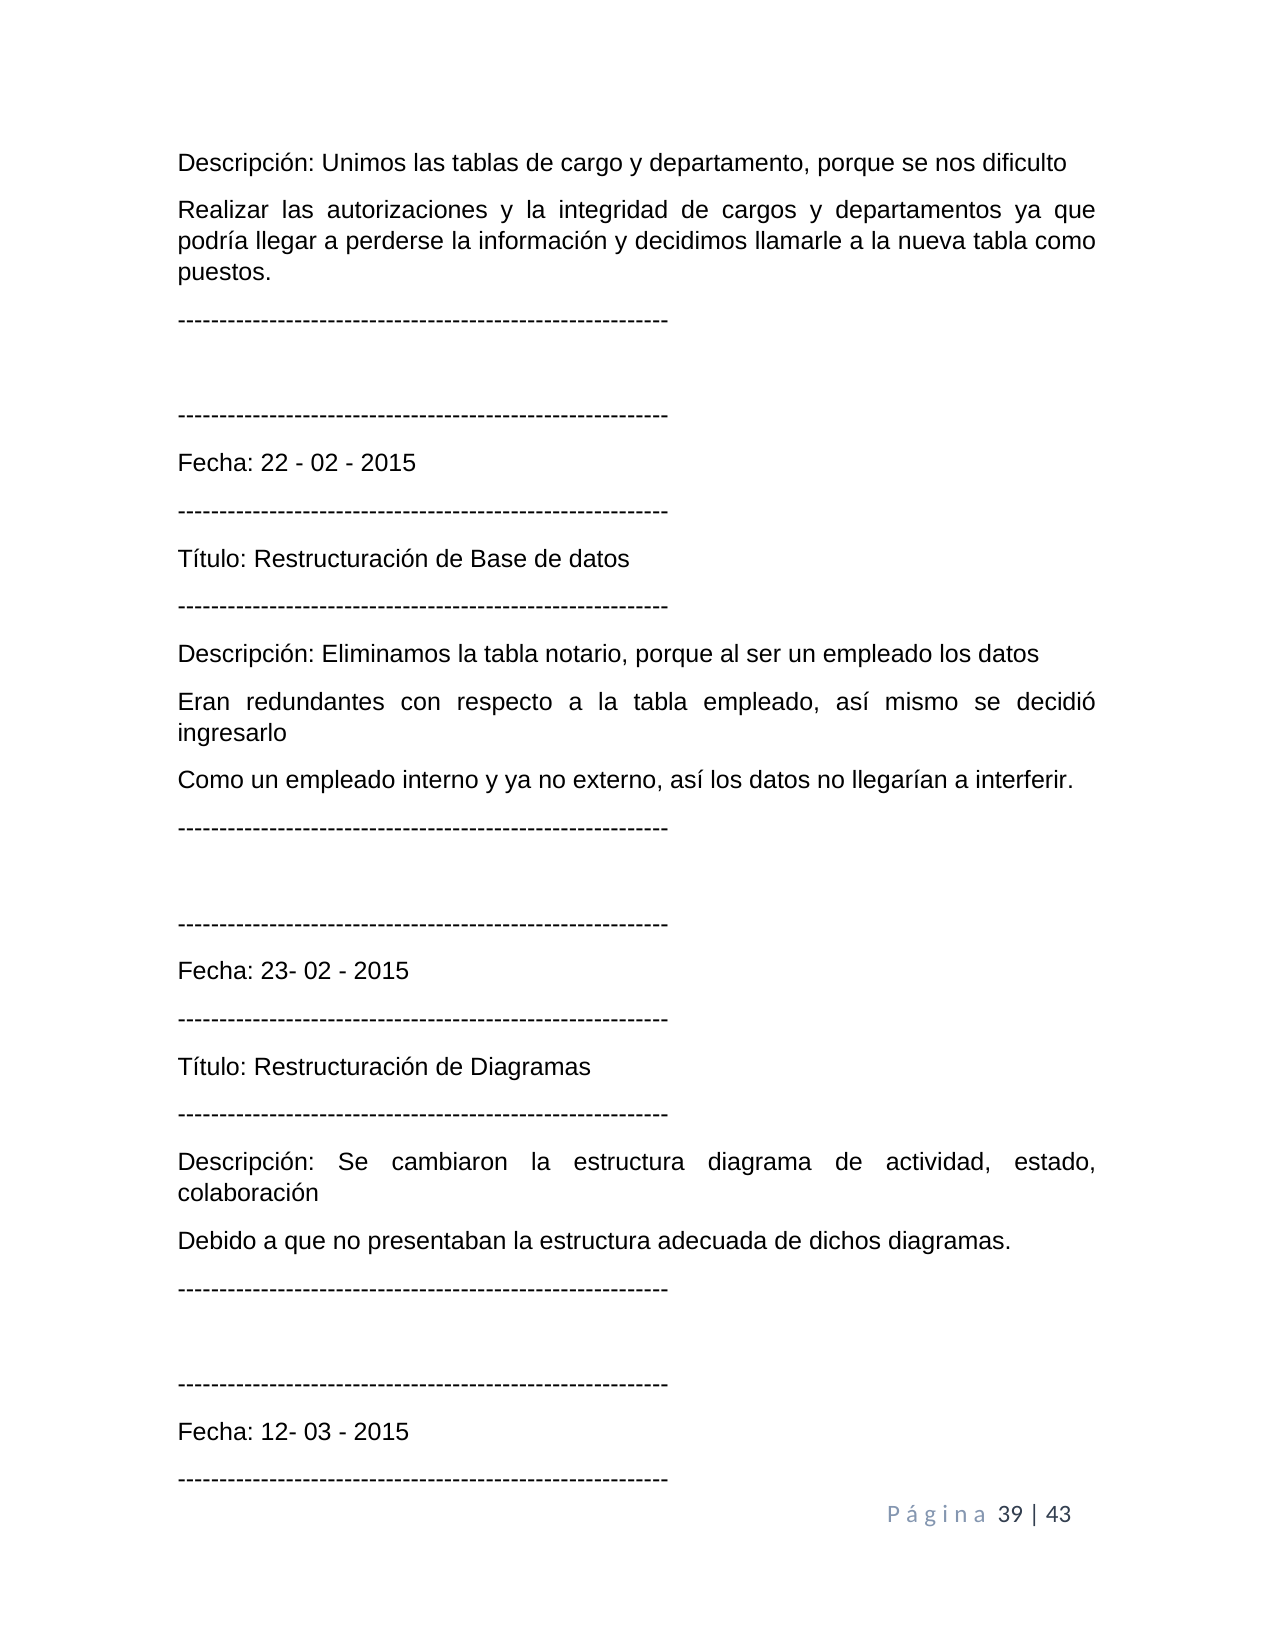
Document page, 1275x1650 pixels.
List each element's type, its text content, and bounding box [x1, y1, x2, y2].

text ----------------------------------------------------------- [177, 401, 1098, 429]
text Descripción: Se cambiaron la estructura diagrama de actividad, estado, colaboración [177, 1147, 1098, 1207]
text Título: Restructuración de Diagramas [177, 1052, 1098, 1081]
text Como un empleado interno y ya no externo, así los datos no llegarían a interferir. [177, 766, 1098, 794]
text Fecha: 23- 02 - 2015 [177, 956, 1098, 985]
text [177, 1274, 1098, 1302]
text ----------------------------------------------------------- [177, 1099, 1098, 1128]
text Eran redundantes con respecto a la tabla empleado, así mismo se decidió ingresarlo [177, 687, 1098, 747]
text ----------------------------------------------------------- [177, 305, 1098, 334]
text Fecha: 22 - 02 - 2015 [177, 448, 1098, 477]
text Descripción: Eliminamos la tabla notario, porque al ser un empleado los datos [177, 639, 1098, 668]
text ----------------------------------------------------------- [177, 496, 1098, 525]
text ----------------------------------------------------------- [177, 909, 1098, 937]
text Fecha: 12- 03 - 2015 [177, 1417, 1098, 1446]
text ----------------------------------------------------------- [177, 591, 1098, 620]
text Realizar las autorizaciones y la integridad de cargos y departamentos ya que podría llegar a perderse la información y decidimos llamarle a la nueva tabla como puestos. [177, 195, 1098, 286]
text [177, 1464, 1098, 1493]
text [177, 1369, 1098, 1398]
text ----------------------------------------------------------- [177, 813, 1098, 842]
text Debido a que no presentaban la estructura adecuada de dichos diagramas. [177, 1226, 1098, 1255]
text Descripción: Unimos las tablas de cargo y departamento, porque se nos dificulto [177, 148, 1098, 176]
text ----------------------------------------------------------- [177, 1004, 1098, 1033]
text Título: Restructuración de Base de datos [177, 544, 1098, 572]
